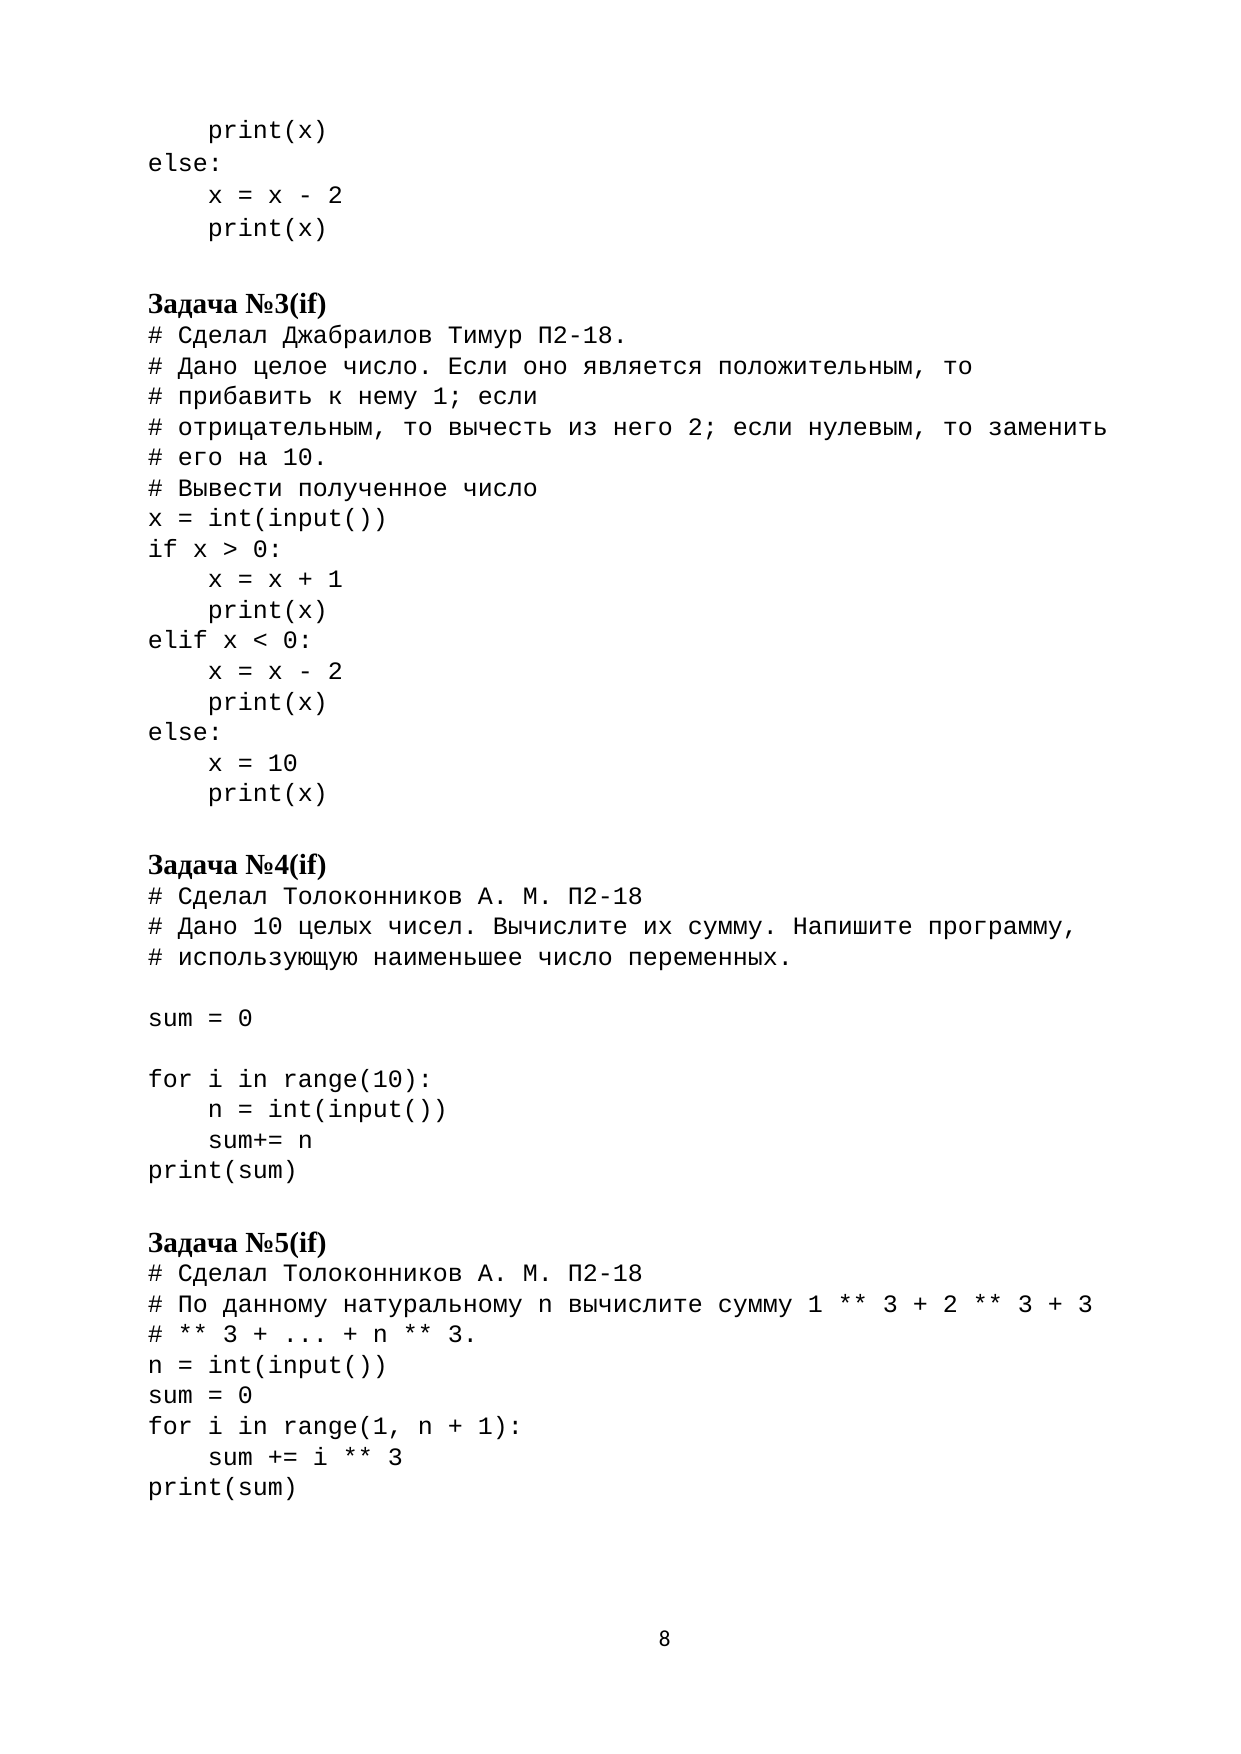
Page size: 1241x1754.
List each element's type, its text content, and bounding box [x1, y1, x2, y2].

text Задача №5(if) [148, 1225, 1152, 1258]
text print(x) [148, 216, 1152, 244]
text print(x) [148, 118, 1152, 146]
text x = 10 [148, 750, 1152, 778]
text sum = 0 [148, 1006, 1152, 1034]
text else: [148, 151, 1152, 179]
text sum += i ** 3 [148, 1444, 1152, 1472]
text x = int(input()) [148, 506, 1152, 534]
text sum = 0 [148, 1383, 1152, 1411]
text for i in range(1, n + 1): [148, 1413, 1152, 1442]
text if x > 0: [148, 536, 1152, 565]
text # прибавить к нему 1; если [148, 384, 1152, 412]
text print(sum) [148, 1158, 1152, 1186]
text # использующую наименьшее число переменных. [148, 944, 1152, 973]
text n = int(input()) [148, 1352, 1152, 1381]
text print(sum) [148, 1474, 1152, 1503]
text sum+= n [148, 1128, 1152, 1156]
text # ** 3 + ... + n ** 3. [148, 1322, 1152, 1350]
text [148, 353, 1152, 382]
text # Сделал Толоконников А. М. П2-18 [148, 1261, 1152, 1289]
text x = x + 1 [148, 567, 1152, 595]
text print(x) [148, 597, 1152, 626]
text elif x < 0: [148, 628, 1152, 656]
text # Сделал Толоконников А. М. П2-18 [148, 883, 1152, 912]
text print(x) [148, 689, 1152, 717]
text Задача №4(if) [148, 847, 1152, 881]
text # Вывести полученное число [148, 475, 1152, 504]
text for i in range(10): [148, 1067, 1152, 1095]
text # Дано 10 целых чисел. Вычислите их сумму. Напишите программу, [148, 914, 1152, 942]
text # Сделал Джабраилов Тимур П2-18. [148, 323, 1152, 351]
text # По данному натуральному n вычислите сумму 1 ** 3 + 2 ** 3 + 3 [148, 1291, 1152, 1320]
text n = int(input()) [148, 1097, 1152, 1125]
text else: [148, 719, 1152, 748]
text # его на 10. [148, 445, 1152, 473]
text print(x) [148, 781, 1152, 809]
text x = x - 2 [148, 183, 1152, 211]
text # отрицательным, то вычесть из него 2; если нулевым, то заменить [148, 414, 1152, 443]
text x = x - 2 [148, 658, 1152, 687]
text Задача №3(if) [148, 287, 1152, 320]
